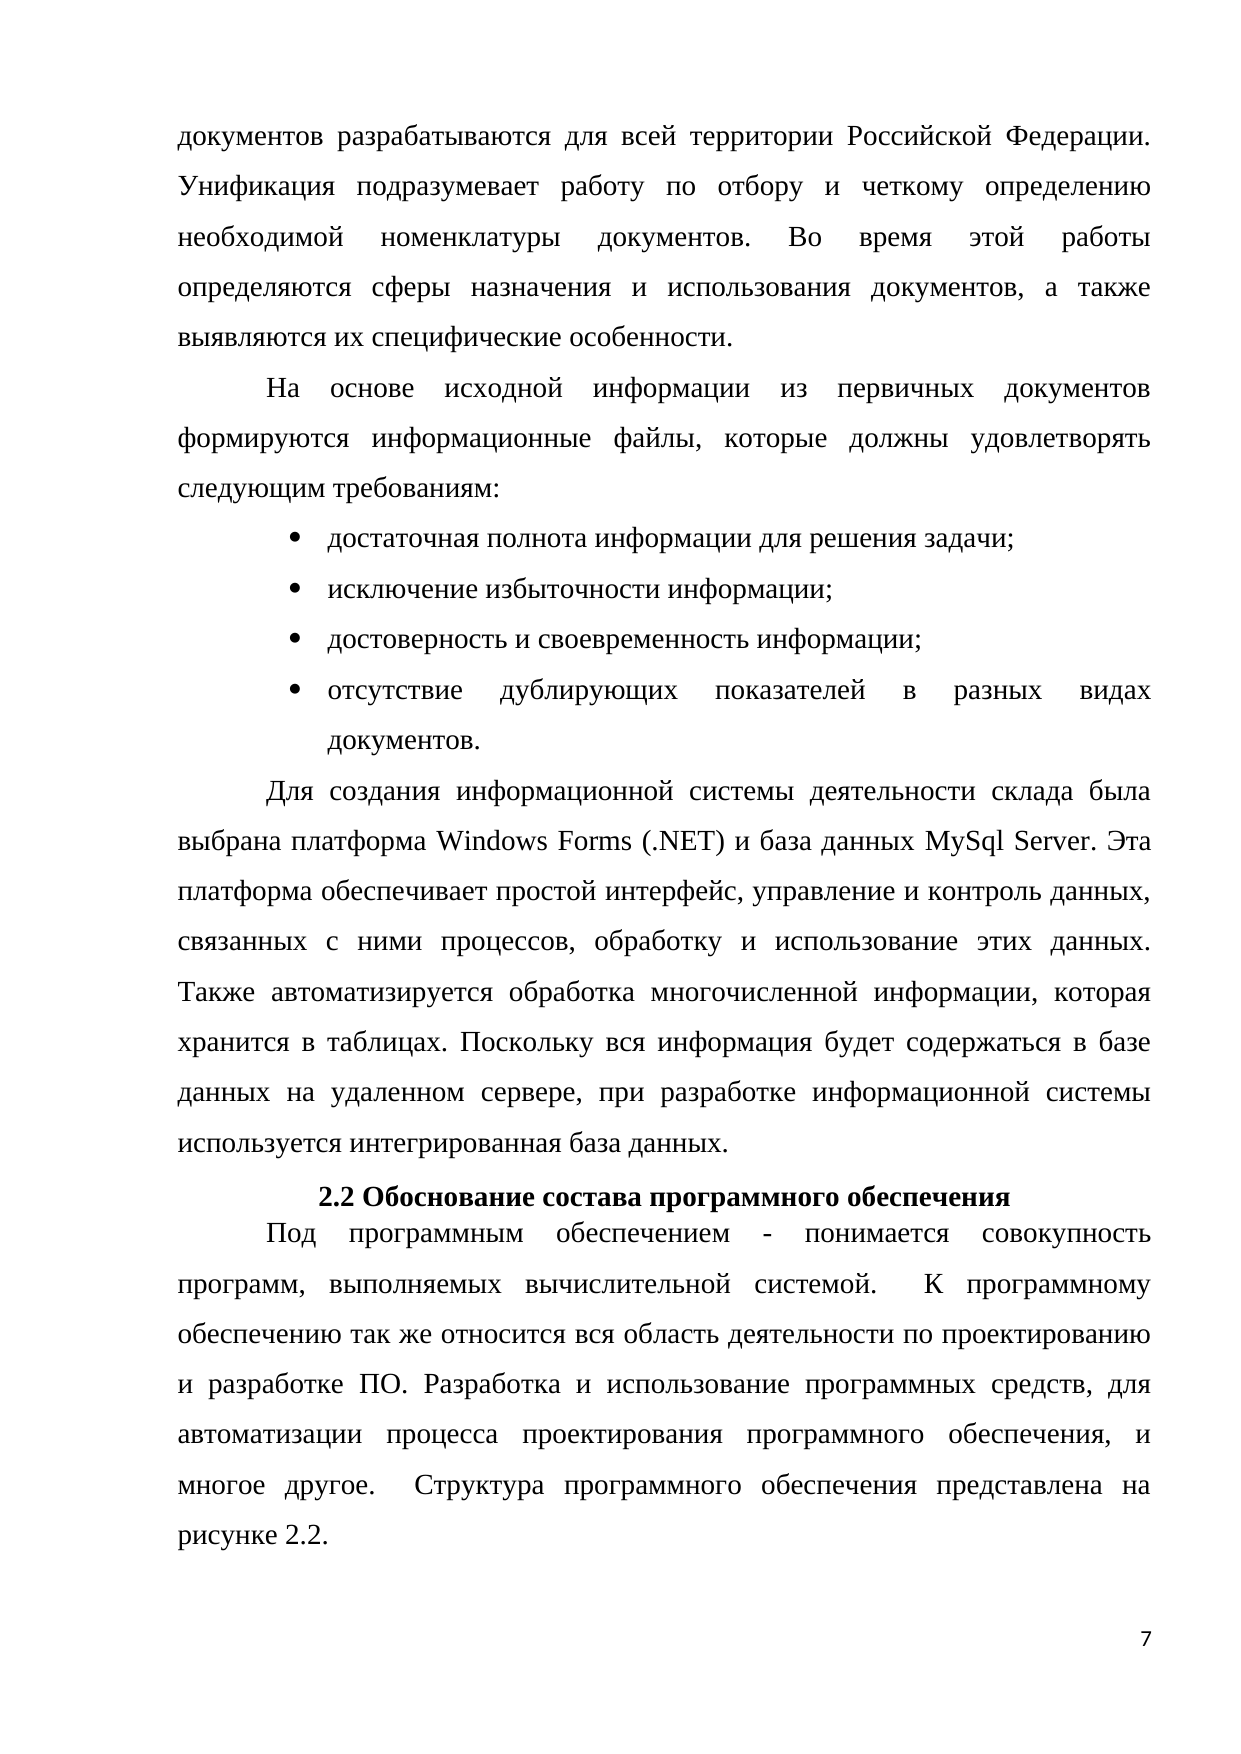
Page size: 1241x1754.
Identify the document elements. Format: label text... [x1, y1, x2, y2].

subtitle 2.2 Обоснование состава программного обеспечения [177, 1179, 1152, 1213]
list достоверность и своевременность информации; [290, 621, 1152, 655]
text Для создания информационной системы деятельности склада была выбрана платформа Windows Forms (.NET) и база данных MySql Server. Эта платформа обеспечивает простой интерфейс, управление и контроль данных, связанных с ними процессов, обработку и использование этих данных. Также автоматизируется обработка многочисленной информации, которая хранится в таблицах. Поскольку вся информация будет содержаться в базе данных на удаленном сервере, при разработке информационной системы используется интегрированная база данных. [177, 773, 1152, 1158]
list достаточная полнота информации для решения задачи; [290, 521, 1152, 554]
text На основе исходной информации из первичных документов формируются информационные файлы, которые должны удовлетворять следующим требованиям: [177, 370, 1152, 504]
list исключение избыточности информации; [290, 571, 1152, 605]
list отсутствие дублирующих показателей в разных видах документов. [290, 672, 1152, 756]
